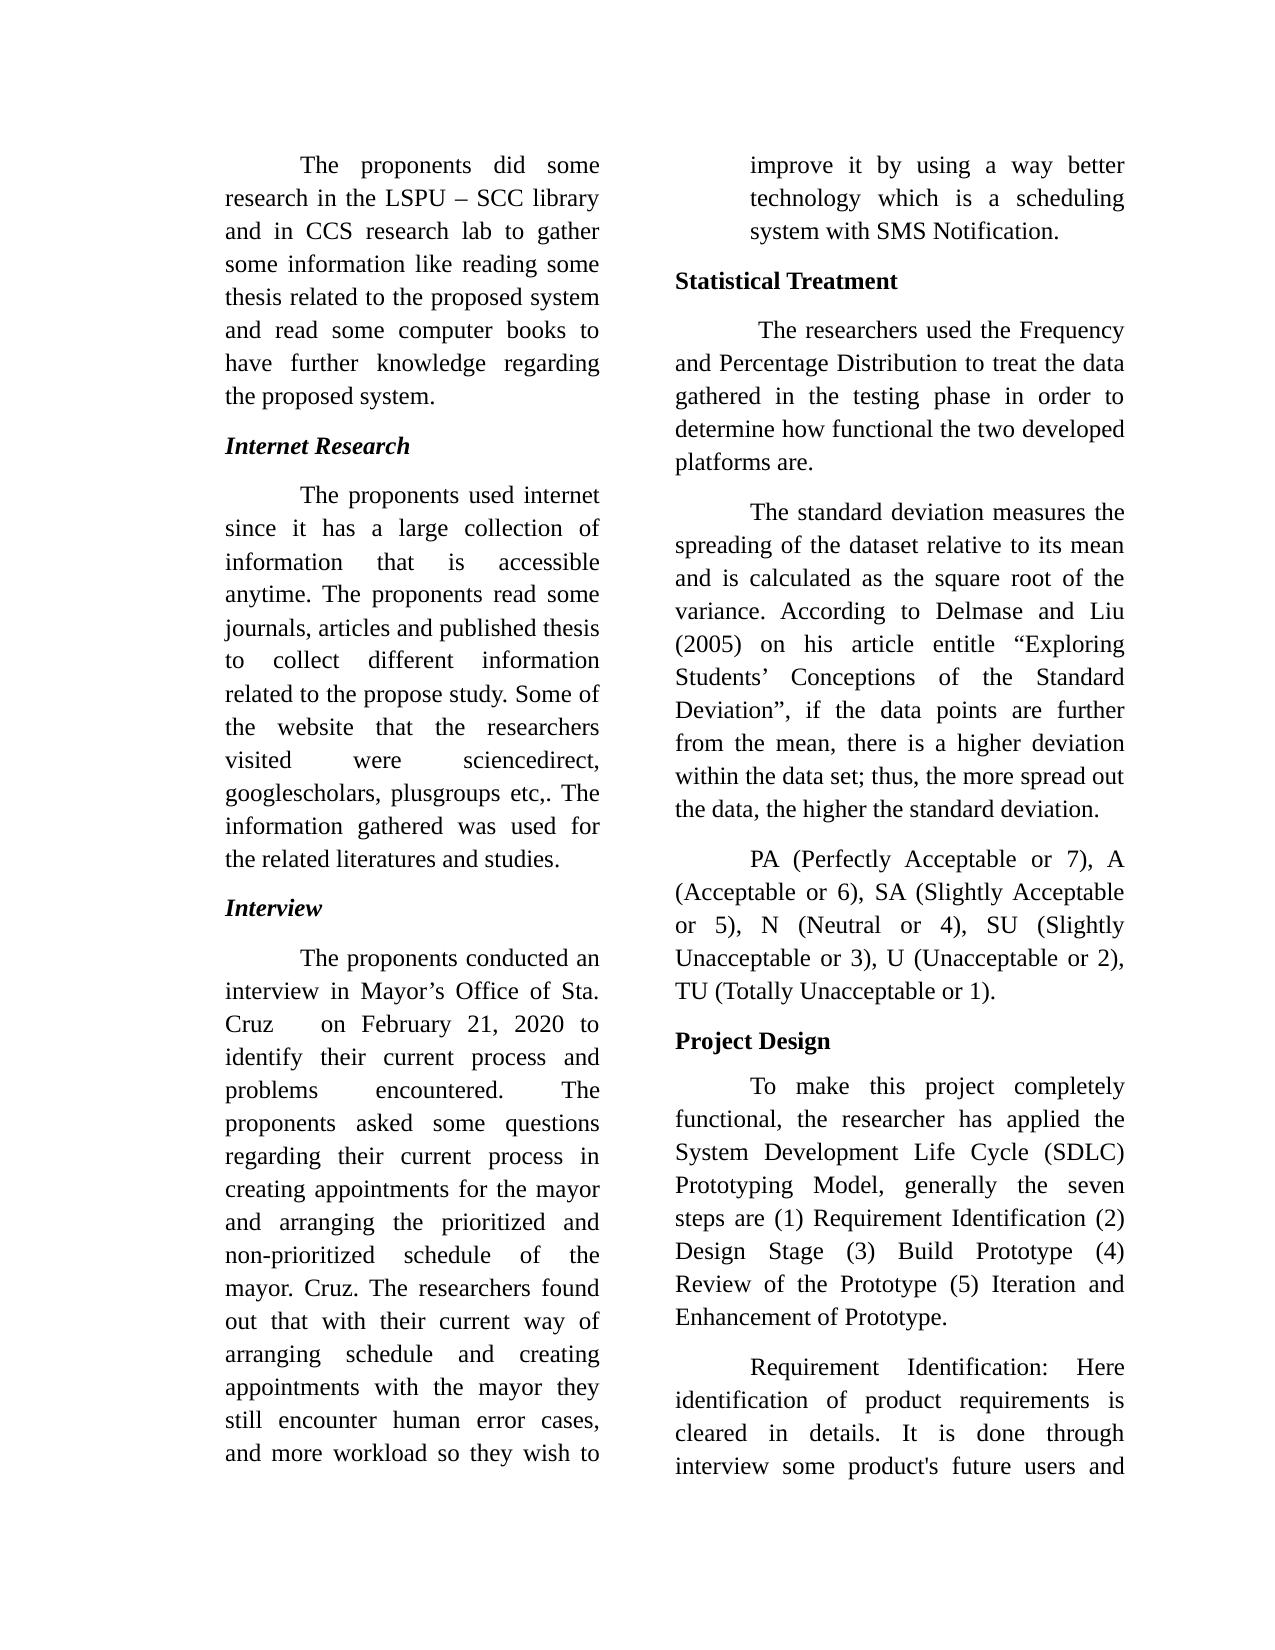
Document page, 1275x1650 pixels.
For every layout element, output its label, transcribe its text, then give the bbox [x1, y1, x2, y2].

text The researchers used the Frequency and Percentage Distribution to treat the data gathered in the testing phase in order to determine how functional the two developed platforms are. [675, 315, 1125, 476]
text PA (Perfectly Acceptable or 7), A (Acceptable or 6), SA (Slightly Acceptable or 5), N (Neutral or 4), SU (Slightly Unacceptable or 3), U (Unacceptable or 2), TU (Totally Unacceptable or 1). [675, 844, 1125, 1005]
text Interview [150, 893, 600, 922]
text The standard deviation measures the spreading of the dataset relative to its mean and is calculated as the square root of the variance. According to Delmase and Liu (2005) on his article entitle “Exploring Students’ Conceptions of the Standard Deviation”, if the data points are further from the mean, there is a higher deviation within the data set; thus, the more spread out the data, the higher the standard deviation. [675, 497, 1125, 823]
text Internet Research [150, 431, 600, 459]
text Statistical Treatment [675, 266, 1125, 294]
text Project Design [675, 1026, 1125, 1054]
text The proponents conducted an interview in Mayor’s Office of Sta. Cruz on February 21, 2020 to identify their current process and problems encountered. The proponents asked some questions regarding their current process in creating appointments for the mayor and arranging the prioritized and non-prioritized schedule of the mayor. Cruz. The researchers found out that with their current way of arranging schedule and creating appointments with the mayor they still encounter human error cases, and more workload so they wish to improve it by using a way better technology which is a scheduling system with SMS Notification. [225, 943, 600, 1467]
text To make this project completely functional, the researcher has applied the System Development Life Cycle (SDLC) Prototyping Model, generally the seven steps are (1) Requirement Identification (2) Design Stage (3) Build Prototype (4) Review of the Prototype (5) Iteration and Enhancement of Prototype. [675, 1071, 1125, 1331]
text The proponents did some research in the LSPU – SCC library and in CCS research lab to gather some information like reading some thesis related to the proposed system and read some computer books to have further knowledge regarding the proposed system. [225, 150, 600, 410]
text The proponents used internet since it has a large collection of information that is accessible anytime. The proponents read some journals, articles and published thesis to collect different information related to the propose study. Some of the website that the researchers visited were sciencedirect, googlescholars, plusgroups etc,. The information gathered was used for the related literatures and studies. [225, 481, 600, 872]
